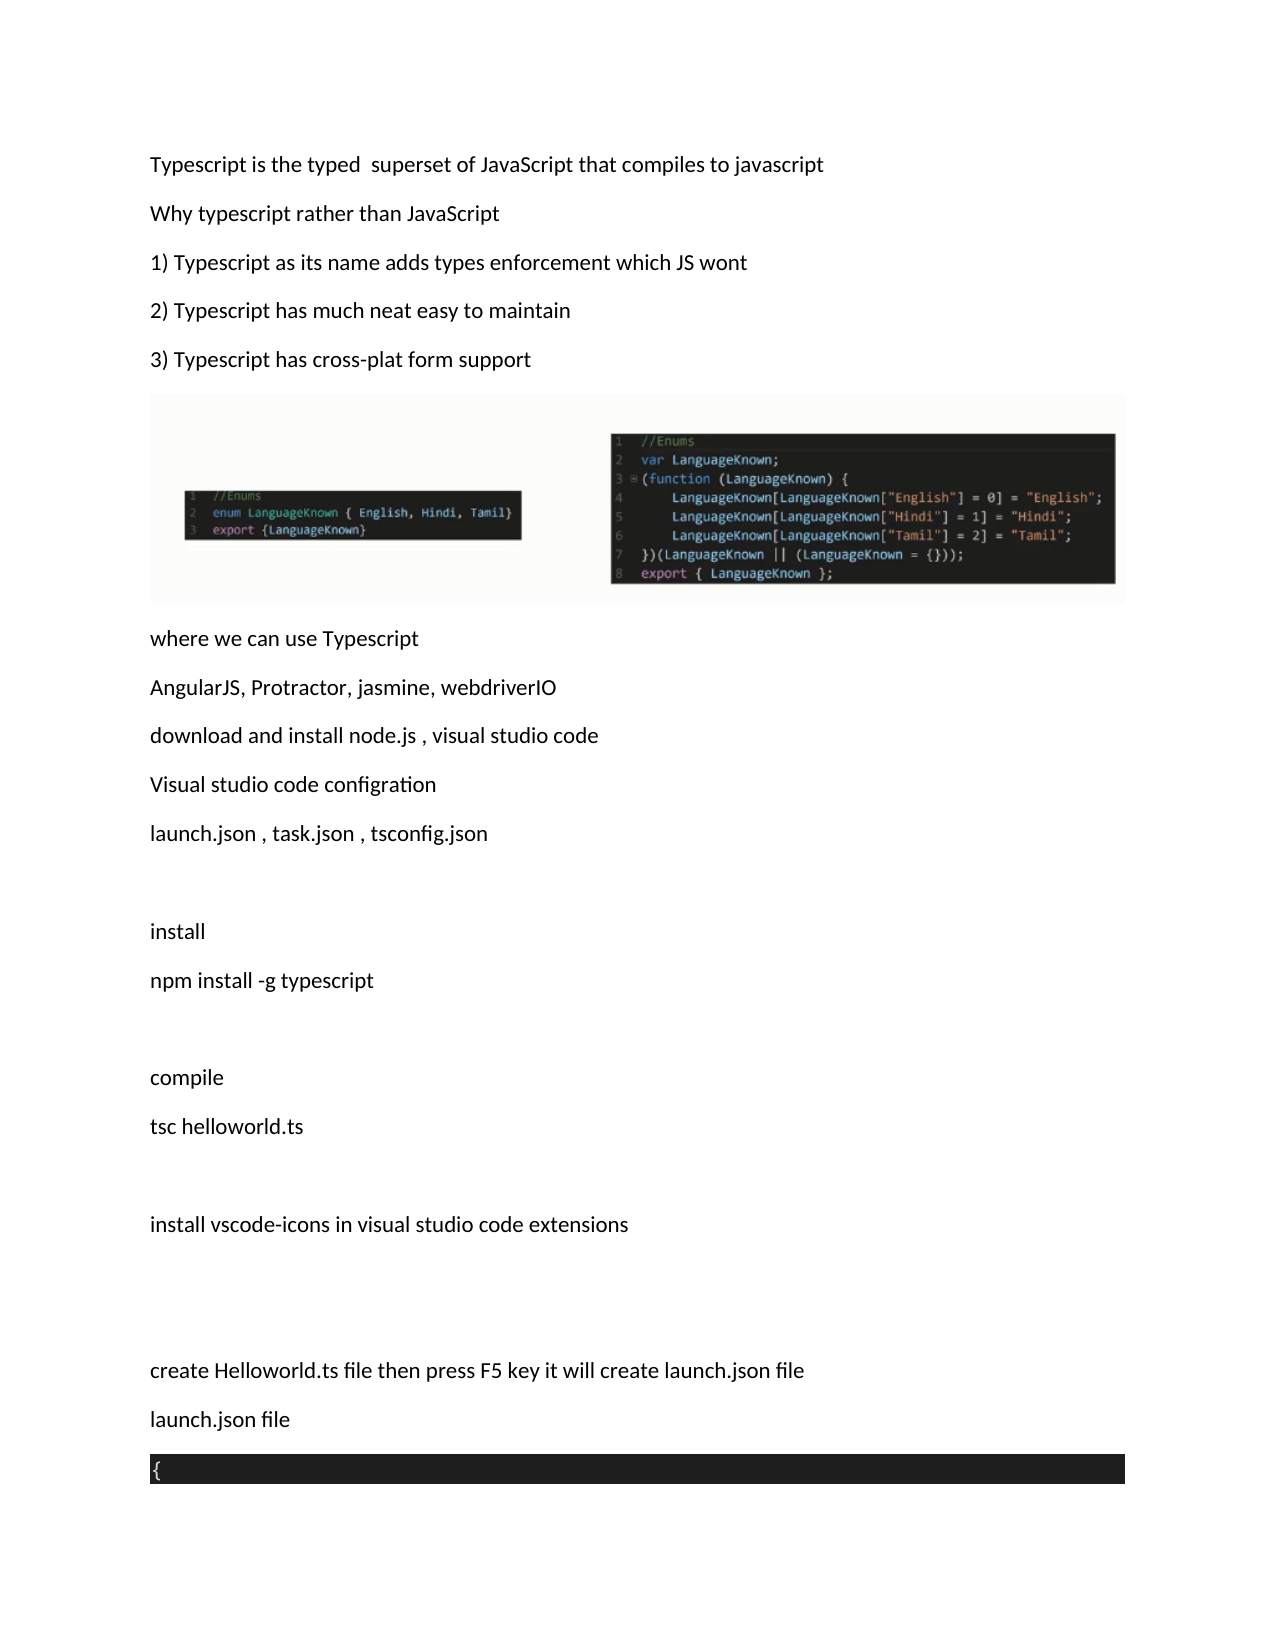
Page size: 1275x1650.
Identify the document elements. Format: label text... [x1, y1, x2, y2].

text Why typescript rather than JavaScript [150, 199, 1125, 227]
text Typescript is the typed superset of JavaScript that compiles to javascript [150, 150, 1125, 178]
text create Helloworld.ts file then press F5 key it will create launch.json file [150, 1357, 1125, 1384]
text AngularJS, Protractor, jasmine, webdriverIO [150, 673, 1125, 701]
text where we can use Typescript [150, 624, 1125, 652]
text 2) Typescript has much neat easy to maintain [150, 297, 1125, 324]
text launch.json , task.json , tsconfig.json [150, 819, 1125, 847]
text npm install -g typescript [150, 966, 1125, 994]
text download and install node.js , visual studio code [150, 721, 1125, 749]
text install vscode-icons in visual studio code extensions [150, 1210, 1125, 1238]
text install [150, 917, 1125, 945]
text Visual studio code configration [150, 770, 1125, 798]
text compile [150, 1063, 1125, 1091]
text 3) Typescript has cross-plat form support [150, 345, 1125, 373]
text { [150, 1454, 1125, 1484]
text tsc helloworld.ts [150, 1112, 1125, 1140]
text 1) Typescript as its name adds types enforcement which JS wont [150, 248, 1125, 276]
picture [150, 394, 1125, 603]
text launch.json file [150, 1405, 1125, 1433]
